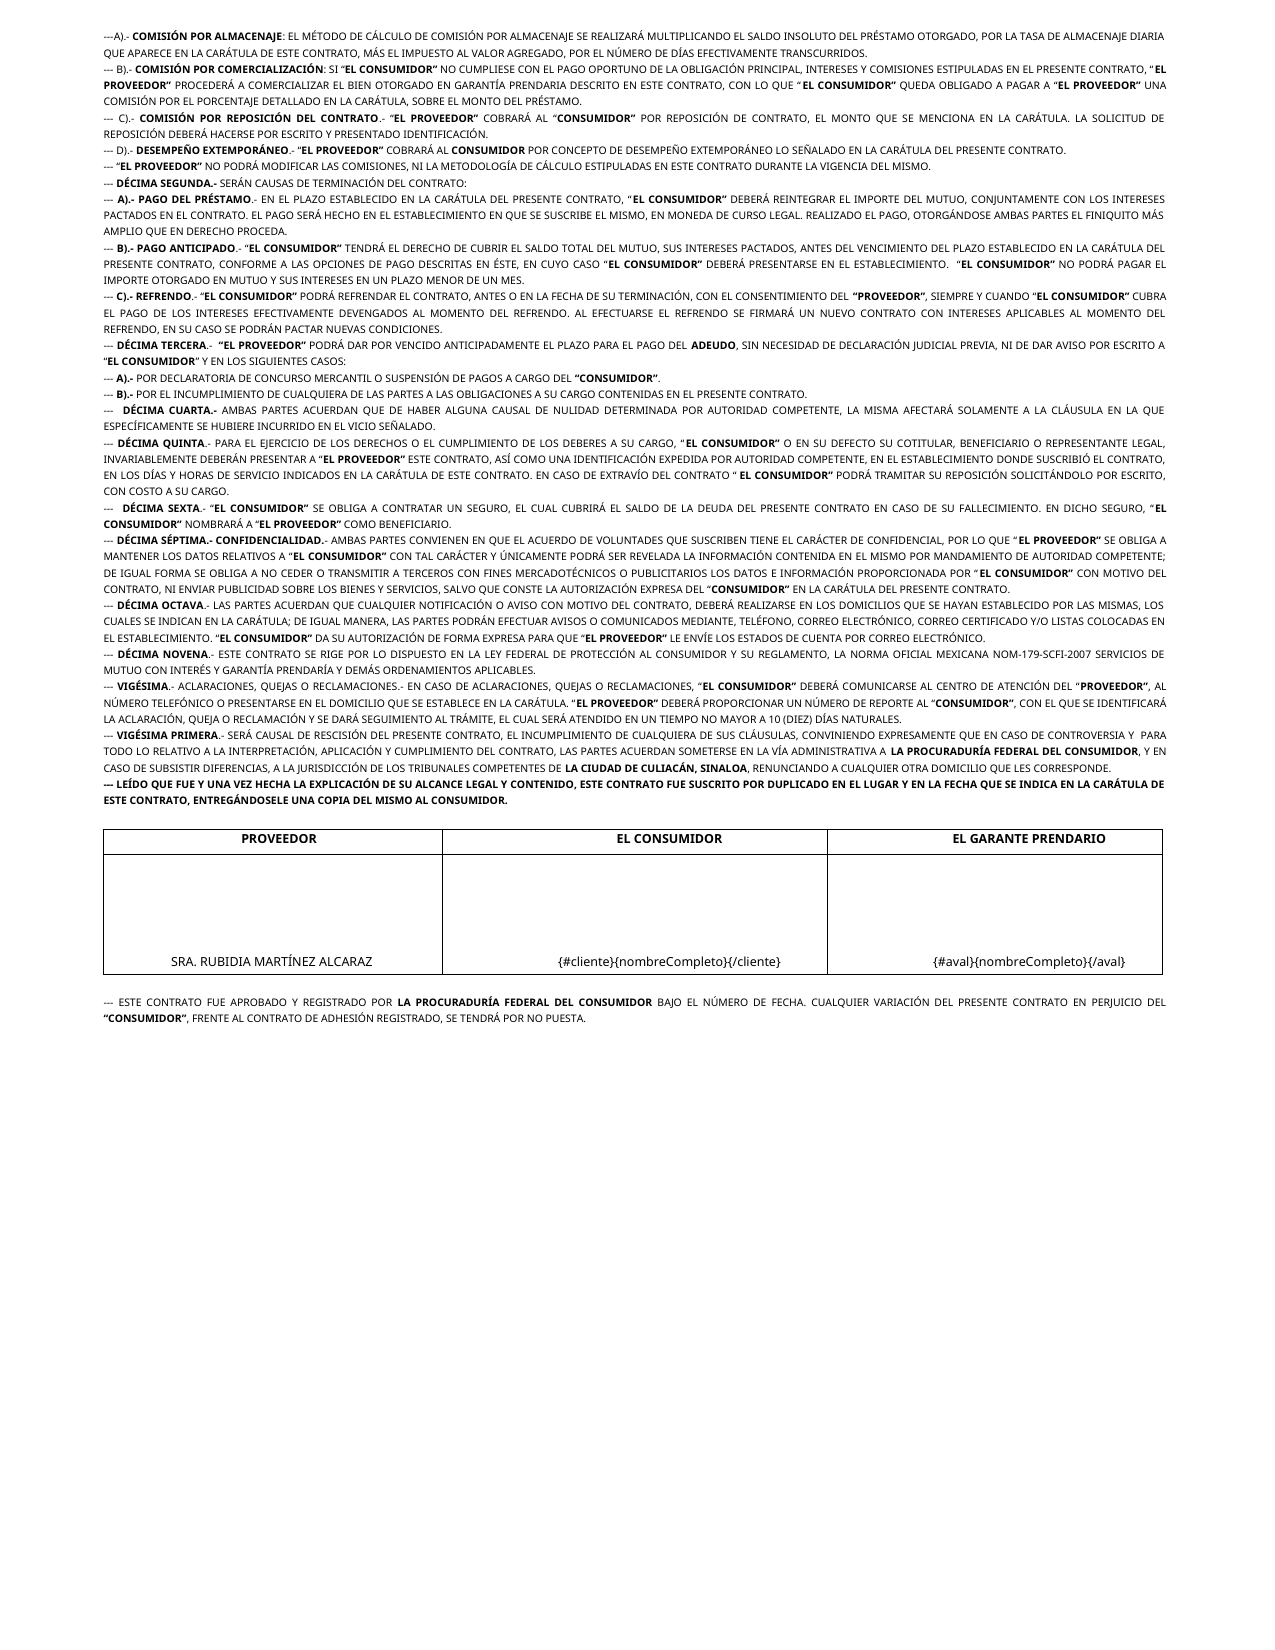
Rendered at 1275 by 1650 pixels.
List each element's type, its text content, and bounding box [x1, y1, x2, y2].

text --- ESTE CONTRATO FUE APROBADO Y REGISTRADO POR LA PROCURADURÍA FEDERAL DEL CONSUMIDOR BAJO EL NÚMERO DE FECHA. CUALQUIER VARIACIÓN DEL PRESENTE CONTRATO EN PERJUICIO DEL “CONSUMIDOR”, FRENTE AL CONTRATO DE ADHESIÓN REGISTRADO, SE TENDRÁ POR NO PUESTA. [103, 995, 1167, 1025]
table_cell {#cliente}{nombreCompleto}{/cliente} [443, 855, 827, 974]
text --- LEÍDO QUE FUE Y UNA VEZ HECHA LA EXPLICACIÓN DE SU ALCANCE LEGAL Y CONTENIDO, ESTE CONTRATO FUE SUSCRITO POR DUPLICADO EN EL LUGAR Y EN LA FECHA QUE SE INDICA EN LA CARÁTULA DE ESTE CONTRATO, ENTREGÁNDOSELE UNA COPIA DEL MISMO AL CONSUMIDOR. [103, 777, 1167, 807]
text --- “EL PROVEEDOR” NO PODRÁ MODIFICAR LAS COMISIONES, NI LA METODOLOGÍA DE CÁLCULO ESTIPULADAS EN ESTE CONTRATO DURANTE LA VIGENCIA DEL MISMO. [103, 159, 1167, 174]
text --- A).- PAGO DEL PRÉSTAMO.- EN EL PLAZO ESTABLECIDO EN LA CARÁTULA DEL PRESENTE CONTRATO, “EL CONSUMIDOR” DEBERÁ REINTEGRAR EL IMPORTE DEL MUTUO, CONJUNTAMENTE CON LOS INTERESES PACTADOS EN EL CONTRATO. EL PAGO SERÁ HECHO EN EL ESTABLECIMIENTO EN QUE SE SUSCRIBE EL MISMO, EN MONEDA DE CURSO LEGAL. REALIZADO EL PAGO, OTORGÁNDOSE AMBAS PARTES EL FINIQUITO MÁS AMPLIO QUE EN DERECHO PROCEDA. [103, 192, 1167, 239]
text --- DÉCIMA OCTAVA.- LAS PARTES ACUERDAN QUE CUALQUIER NOTIFICACIÓN O AVISO CON MOTIVO DEL CONTRATO, DEBERÁ REALIZARSE EN LOS DOMICILIOS QUE SE HAYAN ESTABLECIDO POR LAS MISMAS, LOS CUALES SE INDICAN EN LA CARÁTULA; DE IGUAL MANERA, LAS PARTES PODRÁN EFECTUAR AVISOS O COMUNICADOS MEDIANTE, TELÉFONO, CORREO ELECTRÓNICO, CORREO CERTIFICADO Y/O LISTAS COLOCADAS EN EL ESTABLECIMIENTO. “EL CONSUMIDOR” DA SU AUTORIZACIÓN DE FORMA EXPRESA PARA QUE “EL PROVEEDOR” LE ENVÍE LOS ESTADOS DE CUENTA POR CORREO ELECTRÓNICO. [103, 598, 1167, 645]
text --- DÉCIMA QUINTA.- PARA EL EJERCICIO DE LOS DERECHOS O EL CUMPLIMIENTO DE LOS DEBERES A SU CARGO, “EL CONSUMIDOR” O EN SU DEFECTO SU COTITULAR, BENEFICIARIO O REPRESENTANTE LEGAL, INVARIABLEMENTE DEBERÁN PRESENTAR A “EL PROVEEDOR” ESTE CONTRATO, ASÍ COMO UNA IDENTIFICACIÓN EXPEDIDA POR AUTORIDAD COMPETENTE, EN EL ESTABLECIMIENTO DONDE SUSCRIBIÓ EL CONTRATO, EN LOS DÍAS Y HORAS DE SERVICIO INDICADOS EN LA CARÁTULA DE ESTE CONTRATO. EN CASO DE EXTRAVÍO DEL CONTRATO “EL CONSUMIDOR” PODRÁ TRAMITAR SU REPOSICIÓN SOLICITÁNDOLO POR ESCRITO, CON COSTO A SU CARGO. [103, 436, 1167, 499]
text --- B).- POR EL INCUMPLIMIENTO DE CUALQUIERA DE LAS PARTES A LAS OBLIGACIONES A SU CARGO CONTENIDAS EN EL PRESENTE CONTRATO. [103, 387, 1167, 401]
text --- VIGÉSIMA PRIMERA.- SERÁ CAUSAL DE RESCISIÓN DEL PRESENTE CONTRATO, EL INCUMPLIMIENTO DE CUALQUIERA DE SUS CLÁUSULAS, CONVINIENDO EXPRESAMENTE QUE EN CASO DE CONTROVERSIA Y PARA TODO LO RELATIVO A LA INTERPRETACIÓN, APLICACIÓN Y CUMPLIMIENTO DEL CONTRATO, LAS PARTES ACUERDAN SOMETERSE EN LA VÍA ADMINISTRATIVA A LA PROCURADURÍA FEDERAL DEL CONSUMIDOR, Y EN CASO DE SUBSISTIR DIFERENCIAS, A LA JURISDICCIÓN DE LOS TRIBUNALES COMPETENTES DE LA CIUDAD DE CULIACÁN, SINALOA, RENUNCIANDO A CUALQUIER OTRA DOMICILIO QUE LES CORRESPONDE. [103, 728, 1167, 775]
table_header EL CONSUMIDOR [443, 830, 827, 854]
text --- B).- COMISIÓN POR COMERCIALIZACIÓN: SI “EL CONSUMIDOR” NO CUMPLIESE CON EL PAGO OPORTUNO DE LA OBLIGACIÓN PRINCIPAL, INTERESES Y COMISIONES ESTIPULADAS EN EL PRESENTE CONTRATO, “EL PROVEEDOR” PROCEDERÁ A COMERCIALIZAR EL BIEN OTORGADO EN GARANTÍA PRENDARIA DESCRITO EN ESTE CONTRATO, CON LO QUE “EL CONSUMIDOR” QUEDA OBLIGADO A PAGAR A “EL PROVEEDOR” UNA COMISIÓN POR EL PORCENTAJE DETALLADO EN LA CARÁTULA, SOBRE EL MONTO DEL PRÉSTAMO. [103, 62, 1167, 109]
text --- DÉCIMA CUARTA.- AMBAS PARTES ACUERDAN QUE DE HABER ALGUNA CAUSAL DE NULIDAD DETERMINADA POR AUTORIDAD COMPETENTE, LA MISMA AFECTARÁ SOLAMENTE A LA CLÁUSULA EN LA QUE ESPECÍFICAMENTE SE HUBIERE INCURRIDO EN EL VICIO SEÑALADO. [103, 403, 1167, 434]
text --- DÉCIMA TERCERA.- “EL PROVEEDOR” PODRÁ DAR POR VENCIDO ANTICIPADAMENTE EL PLAZO PARA EL PAGO DEL ADEUDO, SIN NECESIDAD DE DECLARACIÓN JUDICIAL PREVIA, NI DE DAR AVISO POR ESCRITO A “EL CONSUMIDOR” Y EN LOS SIGUIENTES CASOS: [103, 338, 1167, 369]
text --- A).- POR DECLARATORIA DE CONCURSO MERCANTIL O SUSPENSIÓN DE PAGOS A CARGO DEL “CONSUMIDOR”. [103, 371, 1167, 385]
text --- DÉCIMA SEGUNDA.- SERÁN CAUSAS DE TERMINACIÓN DEL CONTRATO: [103, 176, 1167, 190]
text ---A).- COMISIÓN POR ALMACENAJE: EL MÉTODO DE CÁLCULO DE COMISIÓN POR ALMACENAJE SE REALIZARÁ MULTIPLICANDO EL SALDO INSOLUTO DEL PRÉSTAMO OTORGADO, POR LA TASA DE ALMACENAJE DIARIA QUE APARECE EN LA CARÁTULA DE ESTE CONTRATO, MÁS EL IMPUESTO AL VALOR AGREGADO, POR EL NÚMERO DE DÍAS EFECTIVAMENTE TRANSCURRIDOS. [103, 29, 1167, 60]
text --- DÉCIMA NOVENA.- ESTE CONTRATO SE RIGE POR LO DISPUESTO EN LA LEY FEDERAL DE PROTECCIÓN AL CONSUMIDOR Y SU REGLAMENTO, LA NORMA OFICIAL MEXICANA NOM-179-SCFI-2007 SERVICIOS DE MUTUO CON INTERÉS Y GARANTÍA PRENDARÍA Y DEMÁS ORDENAMIENTOS APLICABLES. [103, 647, 1167, 677]
text --- C).- COMISIÓN POR REPOSICIÓN DEL CONTRATO.- “EL PROVEEDOR” COBRARÁ AL “CONSUMIDOR” POR REPOSICIÓN DE CONTRATO, EL MONTO QUE SE MENCIONA EN LA CARÁTULA. LA SOLICITUD DE REPOSICIÓN DEBERÁ HACERSE POR ESCRITO Y PRESENTADO IDENTIFICACIÓN. [103, 111, 1167, 141]
text --- B).- PAGO ANTICIPADO.- “EL CONSUMIDOR” TENDRÁ EL DERECHO DE CUBRIR EL SALDO TOTAL DEL MUTUO, SUS INTERESES PACTADOS, ANTES DEL VENCIMIENTO DEL PLAZO ESTABLECIDO EN LA CARÁTULA DEL PRESENTE CONTRATO, CONFORME A LAS OPCIONES DE PAGO DESCRITAS EN ÉSTE, EN CUYO CASO “EL CONSUMIDOR” DEBERÁ PRESENTARSE EN EL ESTABLECIMIENTO. “EL CONSUMIDOR” NO PODRÁ PAGAR EL IMPORTE OTORGADO EN MUTUO Y SUS INTERESES EN UN PLAZO MENOR DE UN MES. [103, 241, 1167, 287]
text --- VIGÉSIMA.- ACLARACIONES, QUEJAS O RECLAMACIONES.- EN CASO DE ACLARACIONES, QUEJAS O RECLAMACIONES, “EL CONSUMIDOR” DEBERÁ COMUNICARSE AL CENTRO DE ATENCIÓN DEL “PROVEEDOR”, AL NÚMERO TELEFÓNICO O PRESENTARSE EN EL DOMICILIO QUE SE ESTABLECE EN LA CARÁTULA. “EL PROVEEDOR” DEBERÁ PROPORCIONAR UN NÚMERO DE REPORTE AL “CONSUMIDOR”, CON EL QUE SE IDENTIFICARÁ LA ACLARACIÓN, QUEJA O RECLAMACIÓN Y SE DARÁ SEGUIMIENTO AL TRÁMITE, EL CUAL SERÁ ATENDIDO EN UN TIEMPO NO MAYOR A 10 (DIEZ) DÍAS NATURALES. [103, 679, 1167, 726]
text --- DÉCIMA SEXTA.- “EL CONSUMIDOR” SE OBLIGA A CONTRATAR UN SEGURO, EL CUAL CUBRIRÁ EL SALDO DE LA DEUDA DEL PRESENTE CONTRATO EN CASO DE SU FALLECIMIENTO. EN DICHO SEGURO, “EL CONSUMIDOR” NOMBRARÁ A “EL PROVEEDOR” COMO BENEFICIARIO. [103, 501, 1167, 531]
table_header PROVEEDOR [104, 830, 442, 854]
text --- DÉCIMA SÉPTIMA.- CONFIDENCIALIDAD.- AMBAS PARTES CONVIENEN EN QUE EL ACUERDO DE VOLUNTADES QUE SUSCRIBEN TIENE EL CARÁCTER DE CONFIDENCIAL, POR LO QUE “EL PROVEEDOR” SE OBLIGA A MANTENER LOS DATOS RELATIVOS A “EL CONSUMIDOR” CON TAL CARÁCTER Y ÚNICAMENTE PODRÁ SER REVELADA LA INFORMACIÓN CONTENIDA EN EL MISMO POR MANDAMIENTO DE AUTORIDAD COMPETENTE; DE IGUAL FORMA SE OBLIGA A NO CEDER O TRANSMITIR A TERCEROS CON FINES MERCADOTÉCNICOS O PUBLICITARIOS LOS DATOS E INFORMACIÓN PROPORCIONADA POR “EL CONSUMIDOR” CON MOTIVO DEL CONTRATO, NI ENVIAR PUBLICIDAD SOBRE LOS BIENES Y SERVICIOS, SALVO QUE CONSTE LA AUTORIZACIÓN EXPRESA DEL “CONSUMIDOR” EN LA CARÁTULA DEL PRESENTE CONTRATO. [103, 533, 1167, 596]
text --- D).- DESEMPEÑO EXTEMPORÁNEO.- “EL PROVEEDOR” COBRARÁ AL CONSUMIDOR POR CONCEPTO DE DESEMPEÑO EXTEMPORÁNEO LO SEÑALADO EN LA CARÁTULA DEL PRESENTE CONTRATO. [103, 143, 1167, 157]
table_header EL GARANTE PRENDARIO [828, 830, 1162, 854]
text --- C).- REFRENDO.- “EL CONSUMIDOR” PODRÁ REFRENDAR EL CONTRATO, ANTES O EN LA FECHA DE SU TERMINACIÓN, CON EL CONSENTIMIENTO DEL “PROVEEDOR”, SIEMPRE Y CUANDO “EL CONSUMIDOR” CUBRA EL PAGO DE LOS INTERESES EFECTIVAMENTE DEVENGADOS AL MOMENTO DEL REFRENDO. AL EFECTUARSE EL REFRENDO SE FIRMARÁ UN NUEVO CONTRATO CON INTERESES APLICABLES AL MOMENTO DEL REFRENDO, EN SU CASO SE PODRÁN PACTAR NUEVAS CONDICIONES. [103, 289, 1167, 336]
table_cell {#aval}{nombreCompleto}{/aval} [828, 855, 1162, 974]
table_cell SRA. RUBIDIA MARTÍNEZ ALCARAZ [104, 855, 442, 974]
